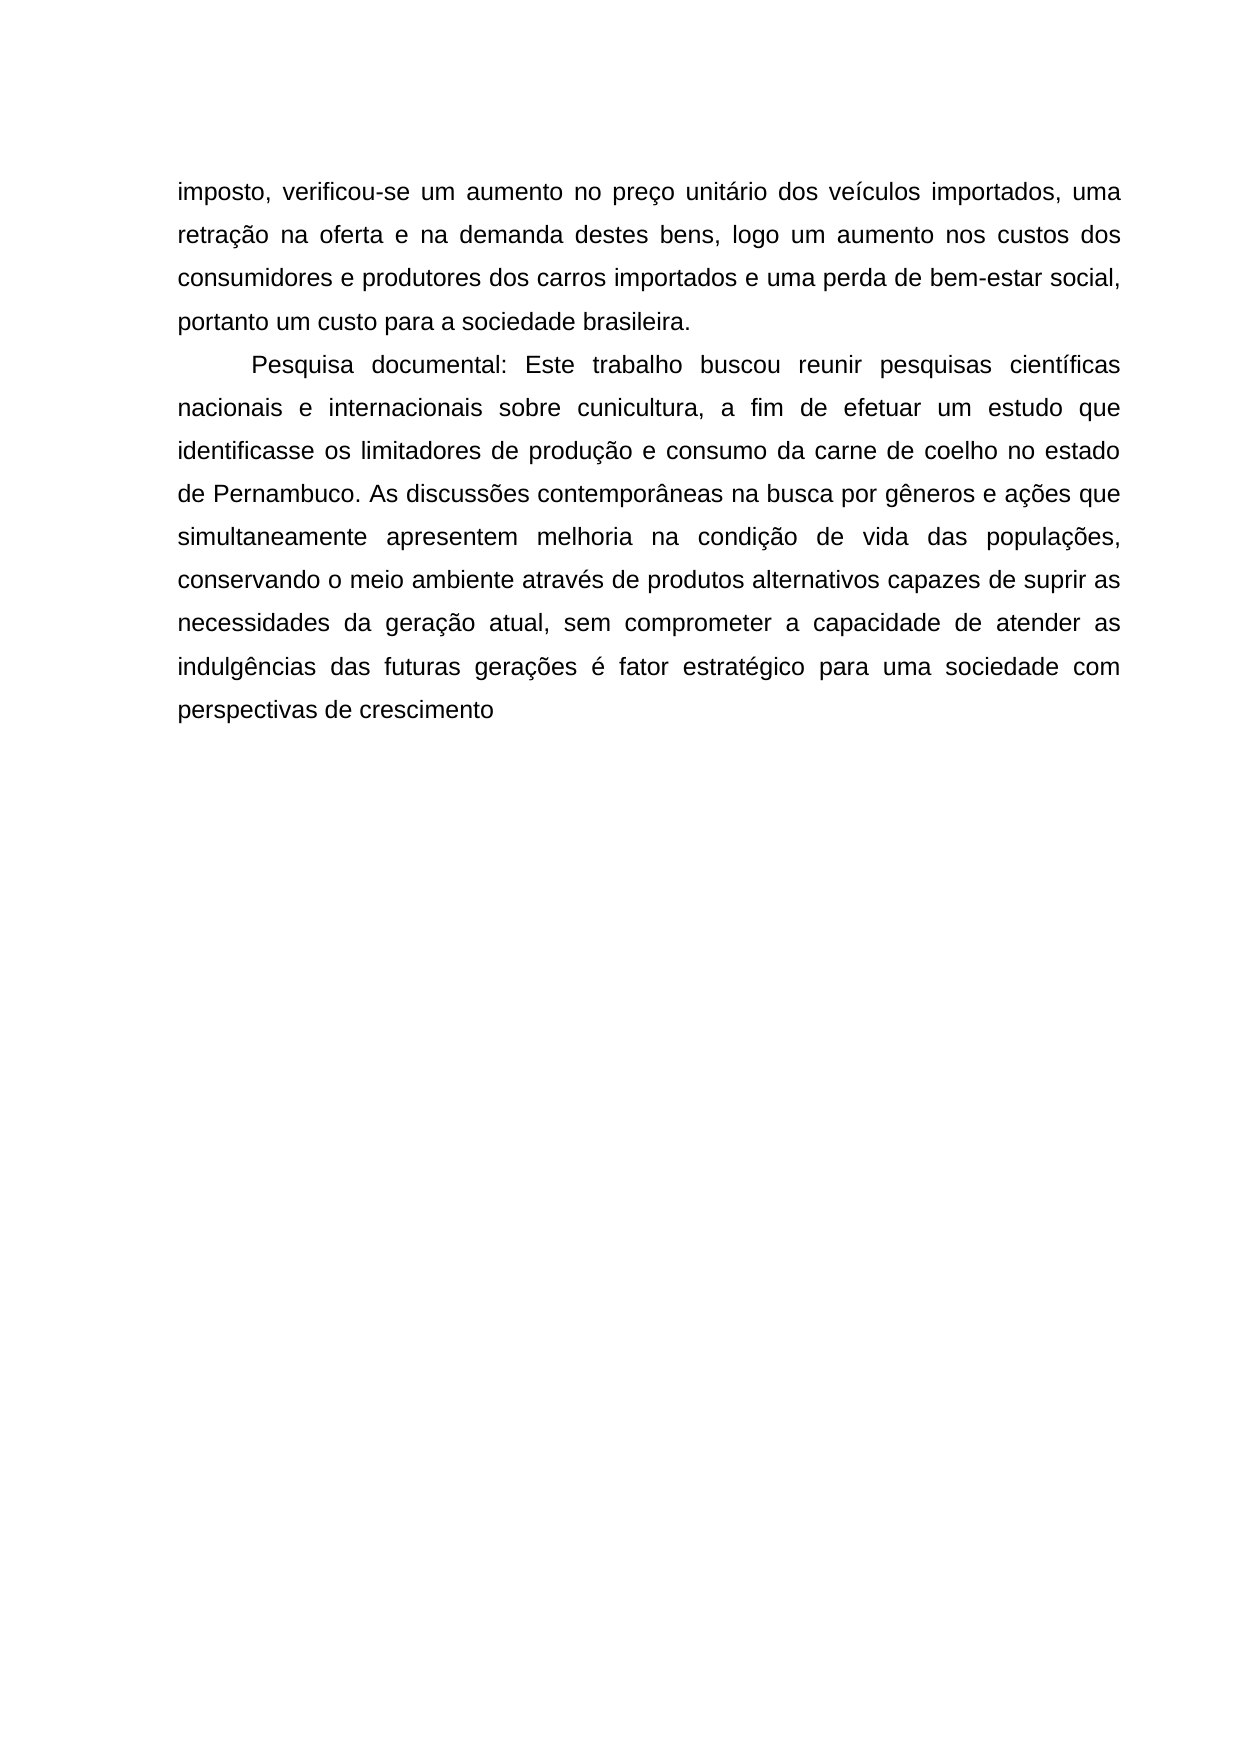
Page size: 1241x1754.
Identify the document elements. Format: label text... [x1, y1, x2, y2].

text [177, 177, 1122, 335]
text Pesquisa documental: Este trabalho buscou reunir pesquisas científicas nacionais e internacionais sobre cunicultura, a fim de efetuar um estudo que identificasse os limitadores de produção e consumo da carne de coelho no estado de Pernambuco. As discussões contemporâneas na busca por gêneros e ações que simultaneamente apresentem melhoria na condição de vida das populações, conservando o meio ambiente através de produtos alternativos capazes de suprir as necessidades da geração atual, sem comprometer a capacidade de atender as indulgências das futuras gerações é fator estratégico para uma sociedade com perspectivas de crescimento [177, 350, 1122, 723]
